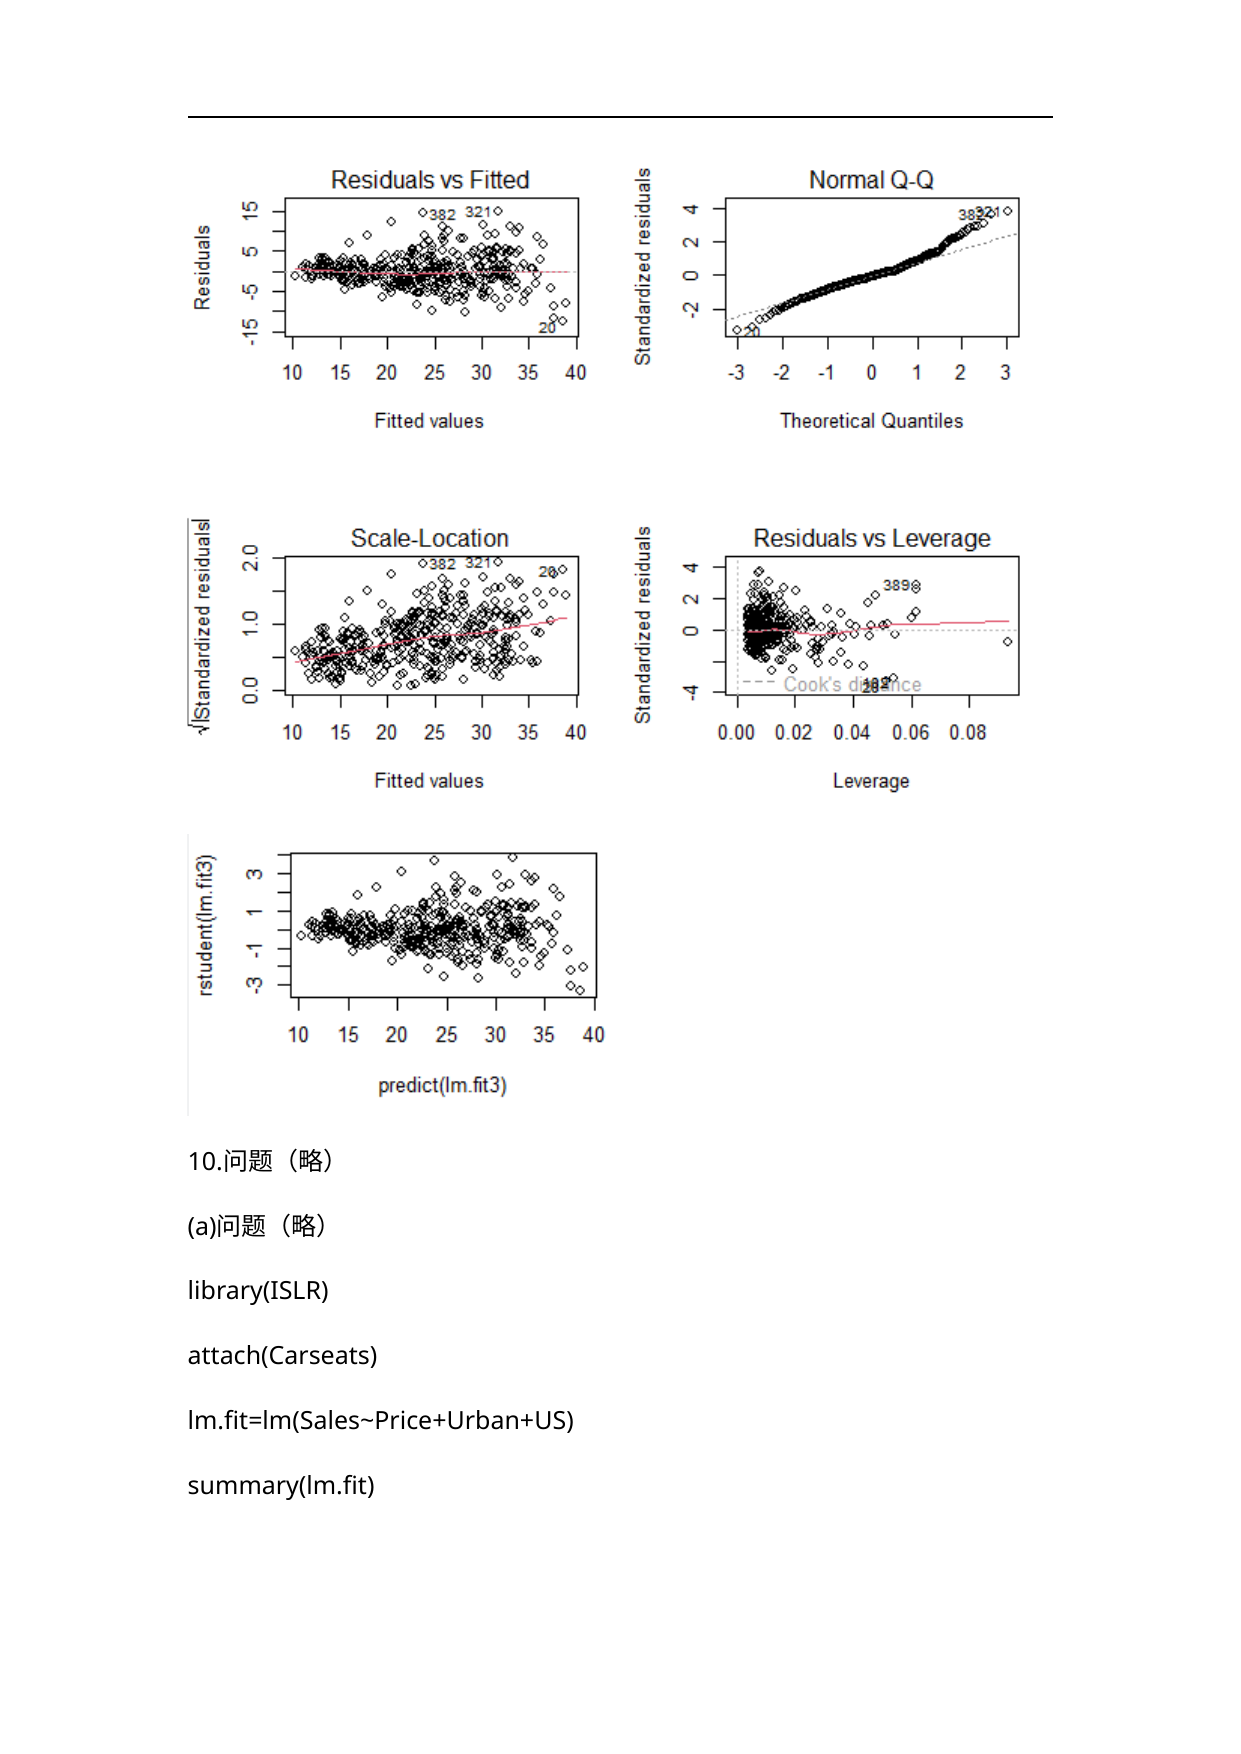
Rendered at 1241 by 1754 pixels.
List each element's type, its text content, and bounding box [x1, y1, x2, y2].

picture [187, 151, 1053, 806]
list summary(lm.fit) [187, 1452, 1053, 1517]
list 10.问题（略） [187, 1127, 1053, 1192]
picture [187, 834, 632, 1116]
list (a)问题（略） [187, 1192, 1053, 1257]
list attach(Carseats) [187, 1322, 1053, 1387]
list library(ISLR) [187, 1257, 1053, 1322]
list lm.fit=lm(Sales~Price+Urban+US) [187, 1387, 1053, 1452]
